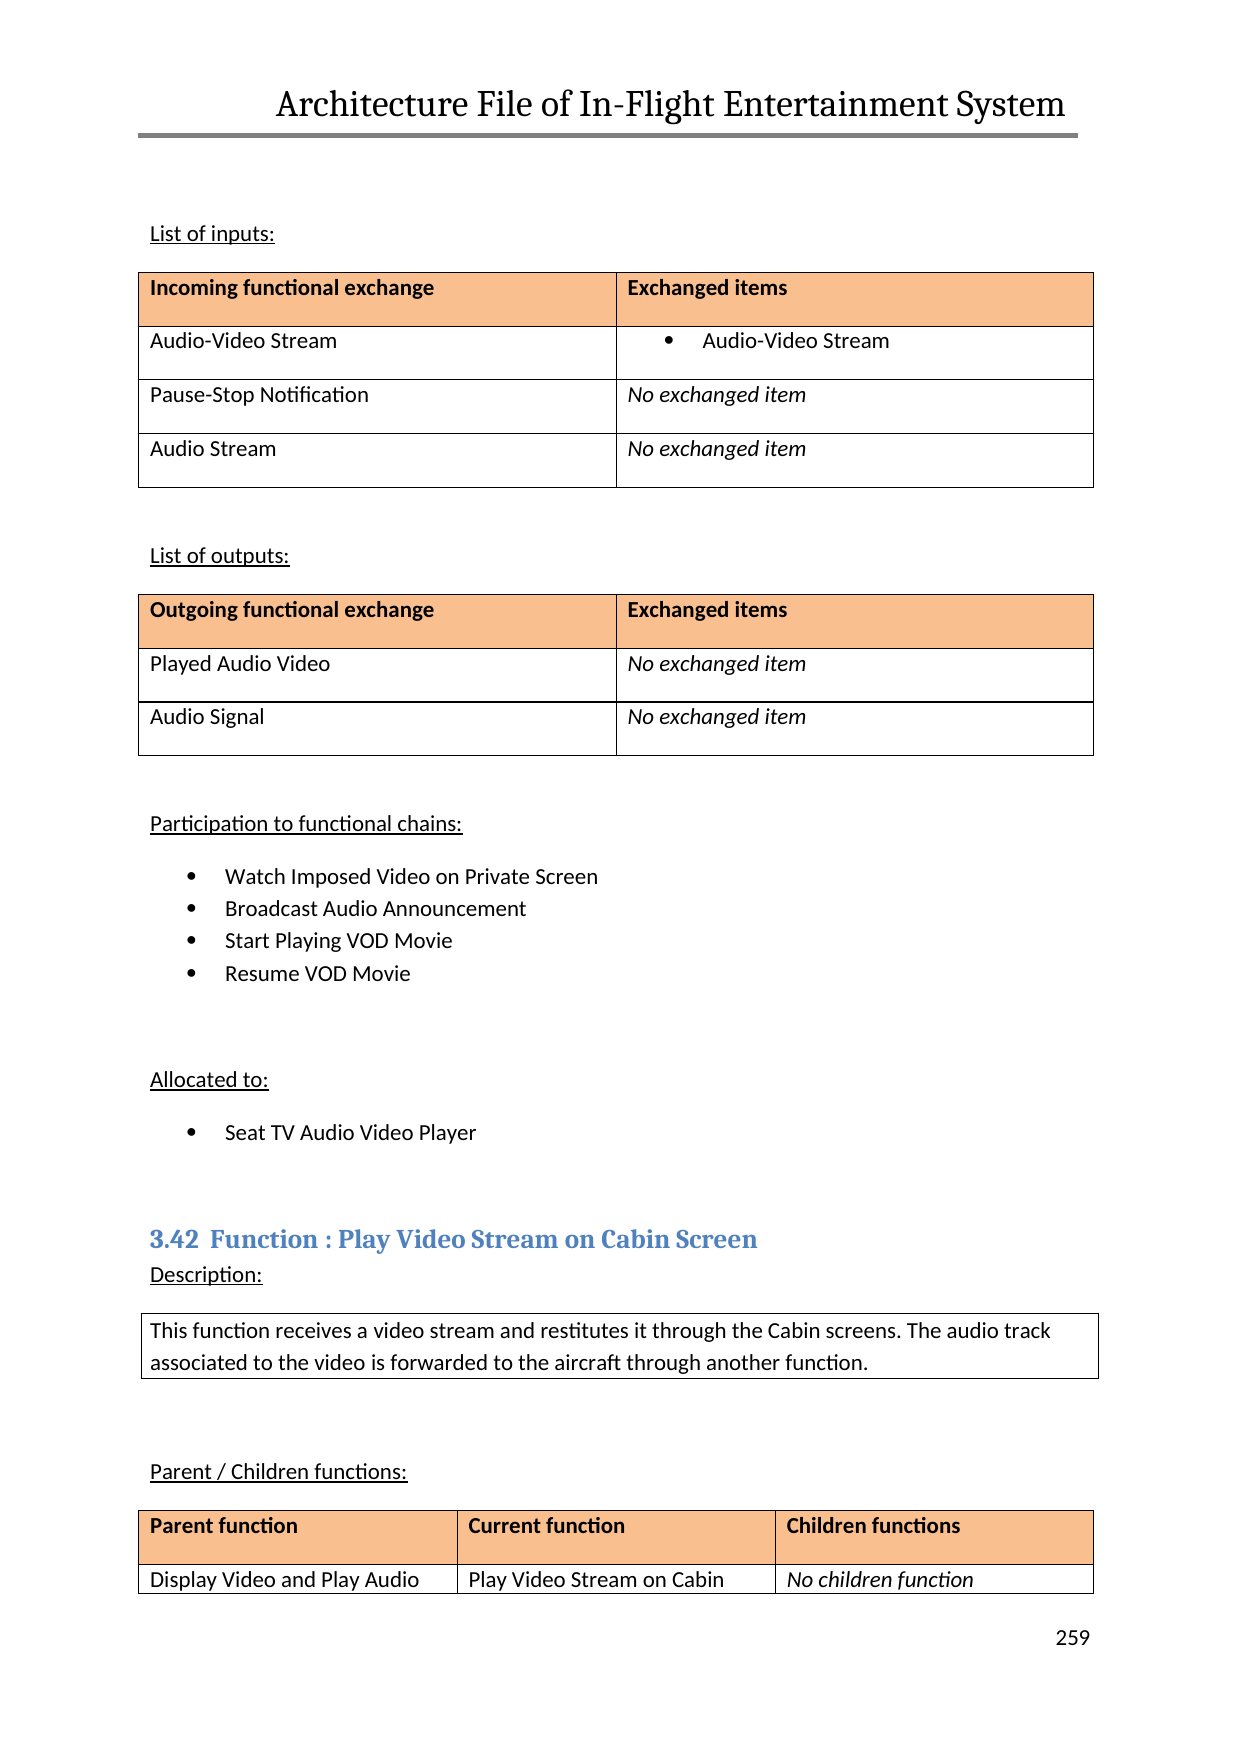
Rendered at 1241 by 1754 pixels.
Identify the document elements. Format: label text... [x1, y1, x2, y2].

table_header Children functions [776, 1511, 1093, 1564]
table_header Current function [458, 1511, 775, 1564]
text Description: [150, 1260, 1090, 1288]
text Parent / Children functions: [150, 1457, 1090, 1485]
table_header Incoming functional exchange [139, 273, 616, 326]
table_header Exchanged items [617, 595, 1093, 648]
table_header Played Audio Video [139, 649, 616, 701]
table_header Audio-Video Stream [139, 327, 616, 379]
table_header Pause-Stop Notification [139, 380, 616, 433]
list Start Playing VOD Movie [187, 927, 1090, 955]
text List of outputs: [150, 541, 1090, 569]
table_header Audio-Video Stream [617, 327, 1093, 379]
table_header No exchanged item [617, 649, 1093, 701]
text Allocated to: [150, 1065, 1090, 1093]
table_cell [776, 1565, 1093, 1593]
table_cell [139, 1565, 457, 1593]
list Broadcast Audio Announcement [187, 894, 1090, 922]
text Participation to functional chains: [150, 809, 1090, 837]
table_header Exchanged items [617, 273, 1093, 326]
list Resume VOD Movie [187, 959, 1090, 987]
list Watch Imposed Video on Private Screen [187, 862, 1090, 890]
table_header No exchanged item [617, 434, 1093, 487]
table_header Audio Signal [139, 703, 616, 755]
table_header Parent function [139, 1511, 457, 1564]
text This function receives a video stream and restitutes it through the Cabin screens. The audio track associated to the video is forwarded to the aircraft through another function. [142, 1314, 1098, 1378]
table_header No exchanged item [617, 703, 1093, 755]
list Seat TV Audio Video Player [187, 1118, 1090, 1146]
table_header Audio Stream [139, 434, 616, 487]
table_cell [458, 1565, 775, 1593]
subtitle Function : Play Video Stream on Cabin Screen [150, 1224, 1090, 1255]
table_header No exchanged item [617, 380, 1093, 433]
text List of inputs: [150, 219, 1090, 247]
table_header Outgoing functional exchange [139, 595, 616, 648]
